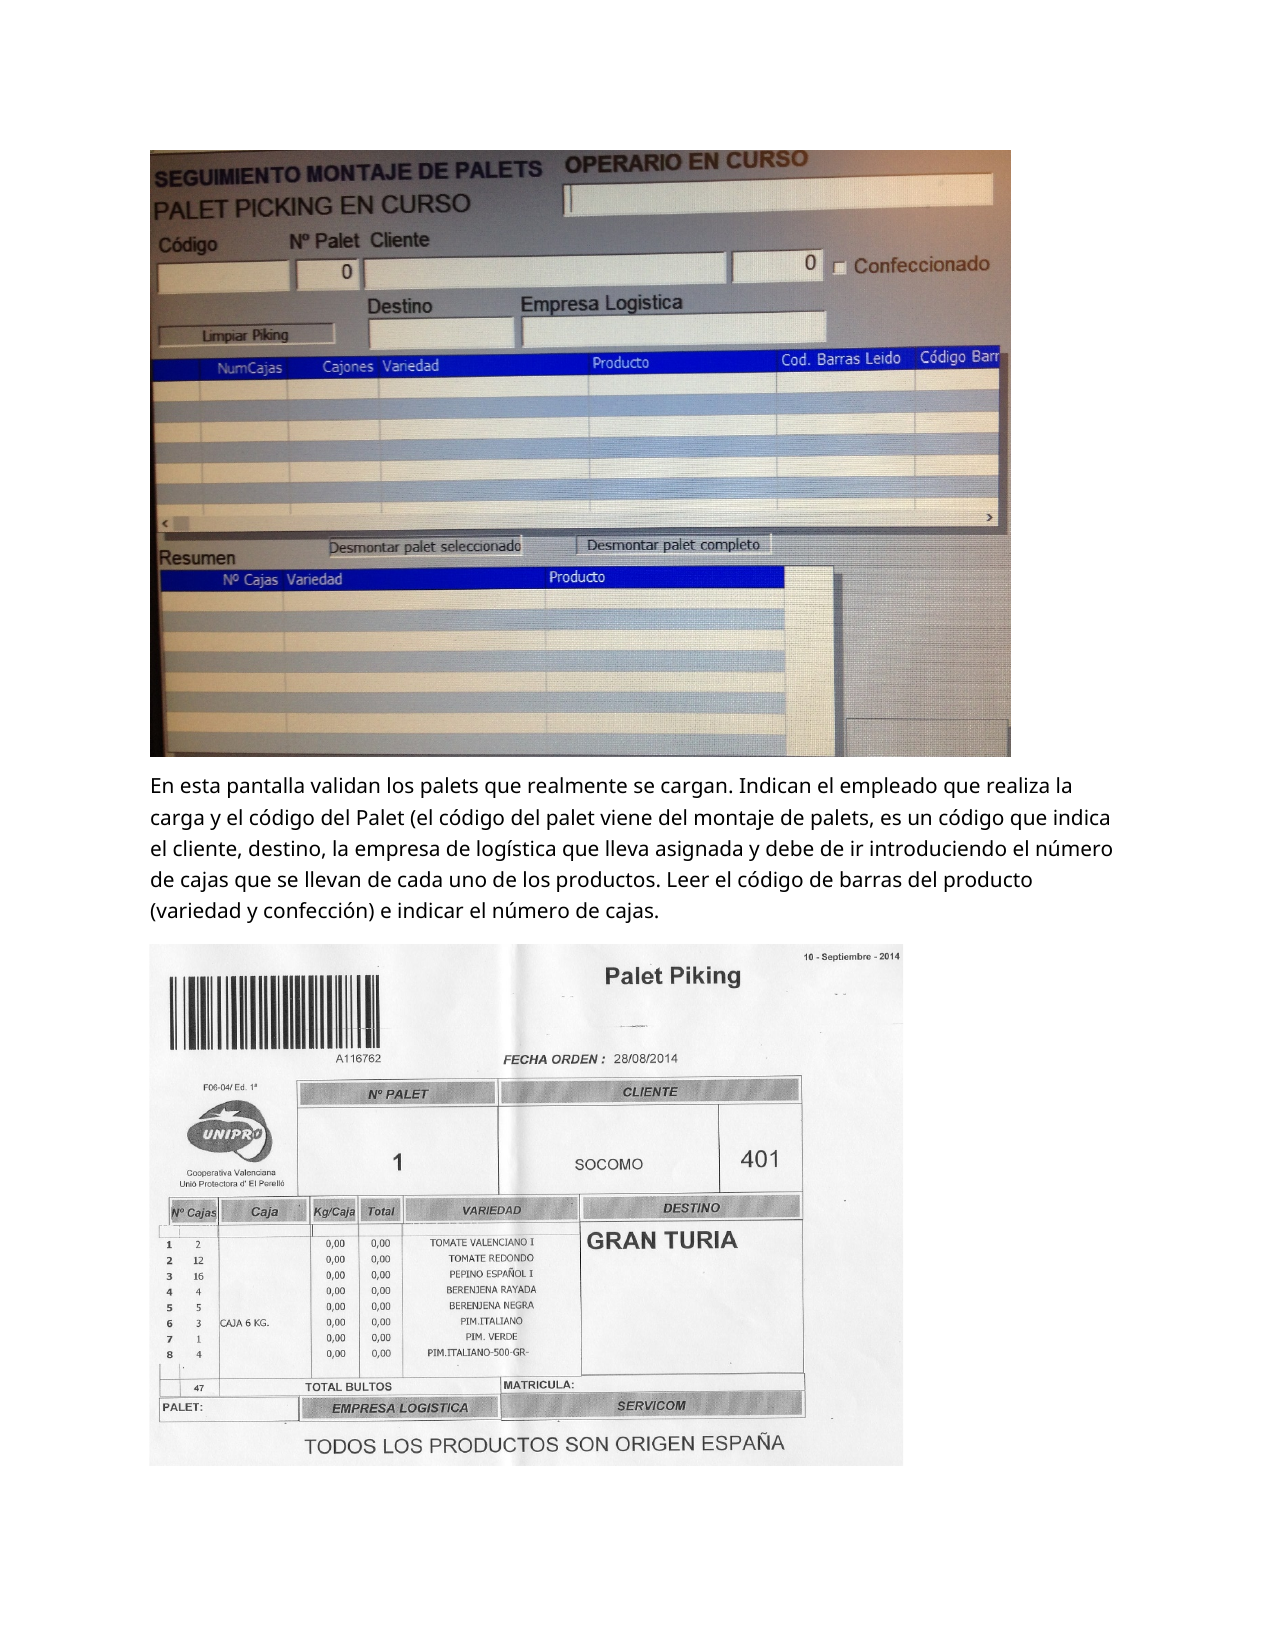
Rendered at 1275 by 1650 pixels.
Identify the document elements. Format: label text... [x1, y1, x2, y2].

picture [150, 150, 1011, 757]
picture [149, 944, 904, 1466]
text En esta pantalla validan los palets que realmente se cargan. Indican el empleado que realiza la carga y el código del Palet (el código del palet viene del montaje de palets, es un código que indica el cliente, destino, la empresa de logística que lleva asignada y debe de ir introduciendo el número de cajas que se llevan de cada uno de los productos. Leer el código de barras del producto (variedad y confección) e indicar el número de cajas. [150, 772, 1125, 925]
